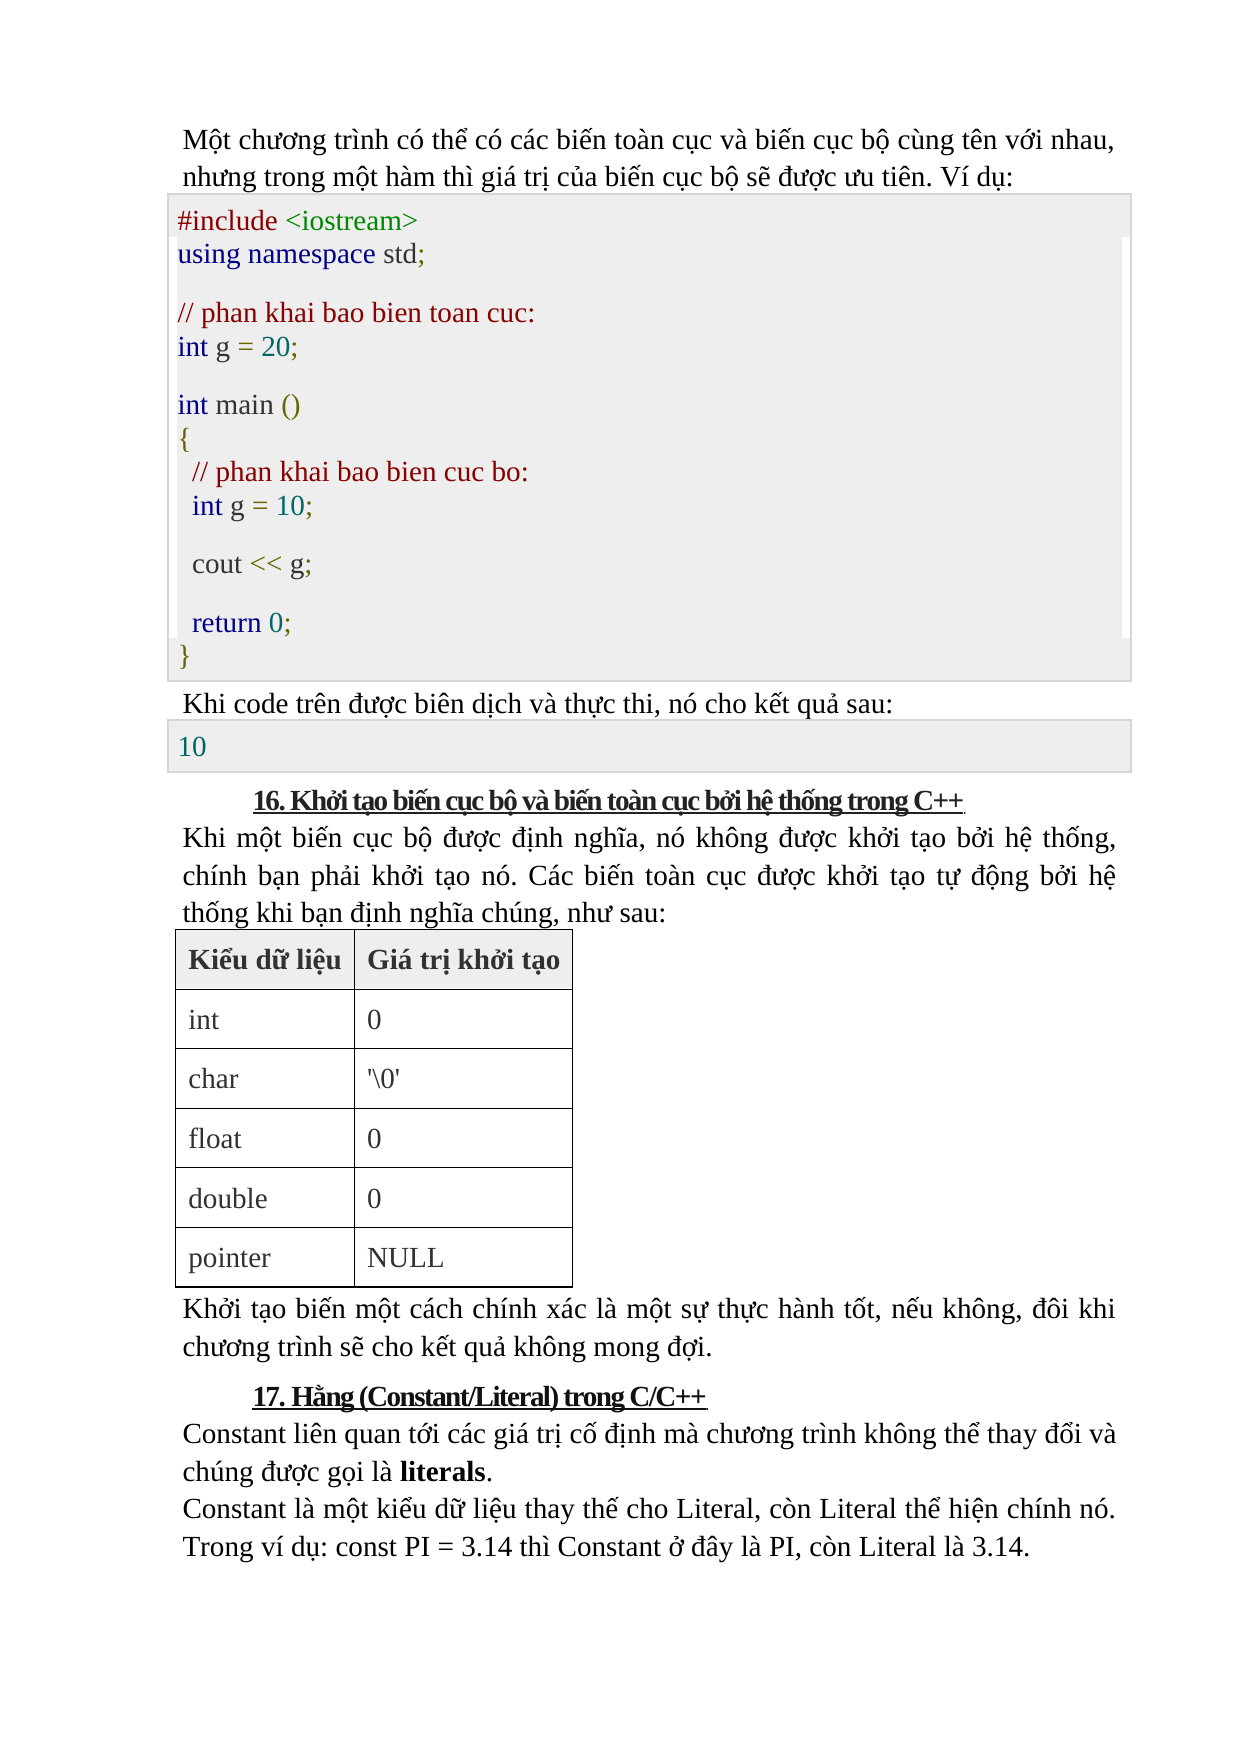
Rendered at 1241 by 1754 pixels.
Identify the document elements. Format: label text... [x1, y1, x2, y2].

text { [177, 421, 1122, 454]
table_header Giá trị khởi tạo [355, 930, 572, 988]
table_cell 0 [355, 1109, 572, 1167]
subtitle 17. Hằng (Constant/Literal) trong C/C++ [177, 1362, 1122, 1412]
table_cell 0 [355, 990, 572, 1048]
text Khi một biến cục bộ được định nghĩa, nó không được khởi tạo bởi hệ thống, chính bạn phải khởi tạo nó. Các biến toàn cục được khởi tạo tự động bởi hệ thống khi bạn định nghĩa chúng, như sau: [182, 816, 1117, 929]
text Một chương trình có thể có các biến toàn cục và biến cục bộ cùng tên với nhau, nhưng trong một hàm thì giá trị của biến cục bộ sẽ được ưu tiên. Ví dụ: [182, 118, 1117, 193]
text int g = 10; [177, 488, 1122, 521]
text using namespace std; [177, 237, 1122, 270]
subtitle 16. Khởi tạo biến cục bộ và biến toàn cục bởi hệ thống trong C++ [177, 773, 1117, 816]
table_header Kiểu dữ liệu [176, 930, 354, 988]
text cout << g; [177, 546, 1122, 580]
table_cell NULL [355, 1228, 572, 1286]
table_cell 0 [355, 1168, 572, 1227]
text int g = 20; [177, 329, 1122, 362]
text #include <iostream> [169, 195, 1130, 237]
text Khởi tạo biến một cách chính xác là một sự thực hành tốt, nếu không, đôi khi chương trình sẽ cho kết quả không mong đợi. [182, 1287, 1117, 1362]
text // phan khai bao bien toan cuc: [177, 295, 1122, 329]
table_cell '\0' [355, 1049, 572, 1108]
table_cell char [176, 1049, 354, 1108]
table_cell pointer [176, 1228, 354, 1286]
text 10 [169, 721, 1130, 771]
text Khi code trên được biên dịch và thực thi, nó cho kết quả sau: [182, 682, 1117, 719]
text Constant liên quan tới các giá trị cố định mà chương trình không thể thay đổi và chúng được gọi là literals. [182, 1412, 1117, 1487]
table_cell float [176, 1109, 354, 1167]
table_cell int [176, 990, 354, 1048]
text } [169, 628, 1130, 680]
text int main () [177, 387, 1122, 421]
text Constant là một kiểu dữ liệu thay thế cho Literal, còn Literal thể hiện chính nó. Trong ví dụ: const PI = 3.14 thì Constant ở đây là PI, còn Literal là 3.14. [182, 1487, 1117, 1562]
text // phan khai bao bien cuc bo: [177, 454, 1122, 488]
text return 0; [177, 605, 1122, 628]
table_cell double [176, 1168, 354, 1227]
